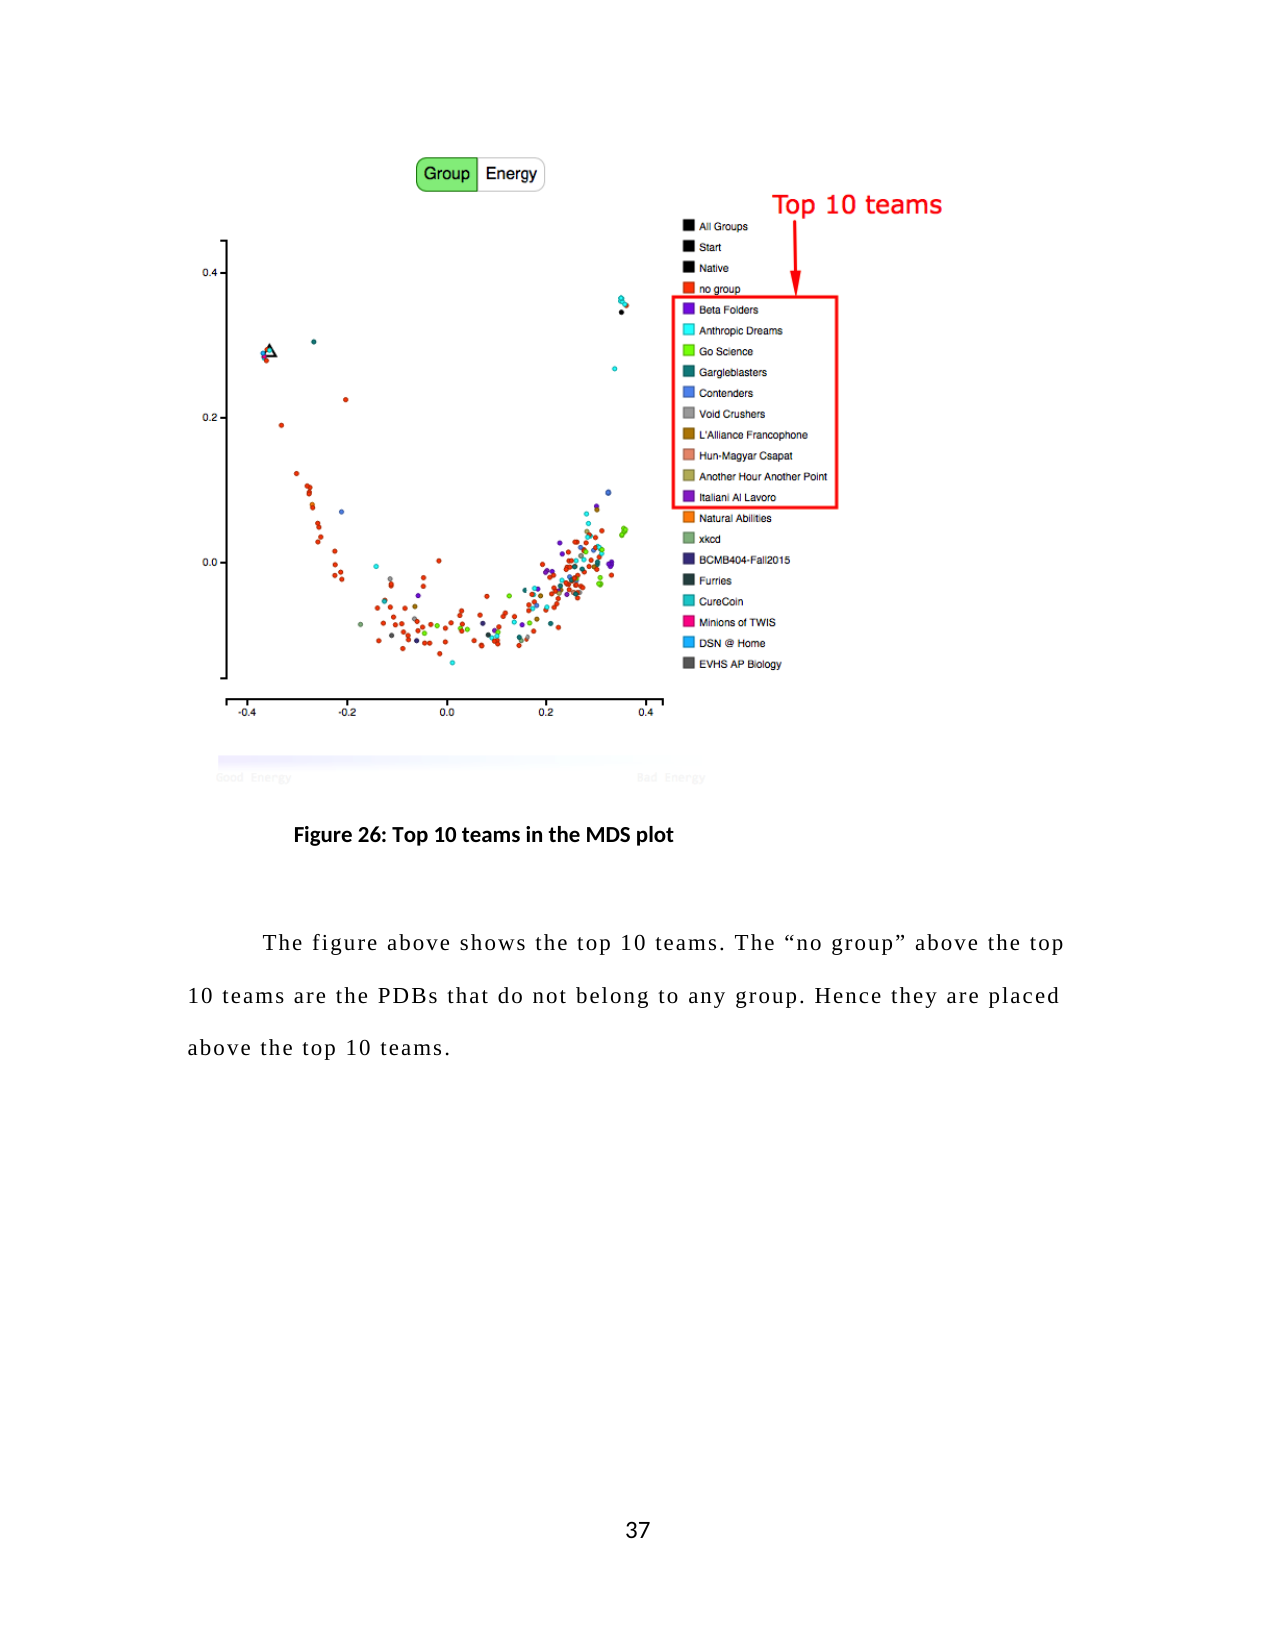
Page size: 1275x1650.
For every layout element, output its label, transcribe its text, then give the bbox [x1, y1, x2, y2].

text The figure above shows the top 10 teams. The “no group” above the top 10 teams are the PDBs that do not belong to any group. Hence they are placed above the top 10 teams. [187, 929, 1087, 1061]
picture [187, 150, 1047, 793]
title Figure 26: Top 10 teams in the MDS plot [187, 820, 1087, 848]
